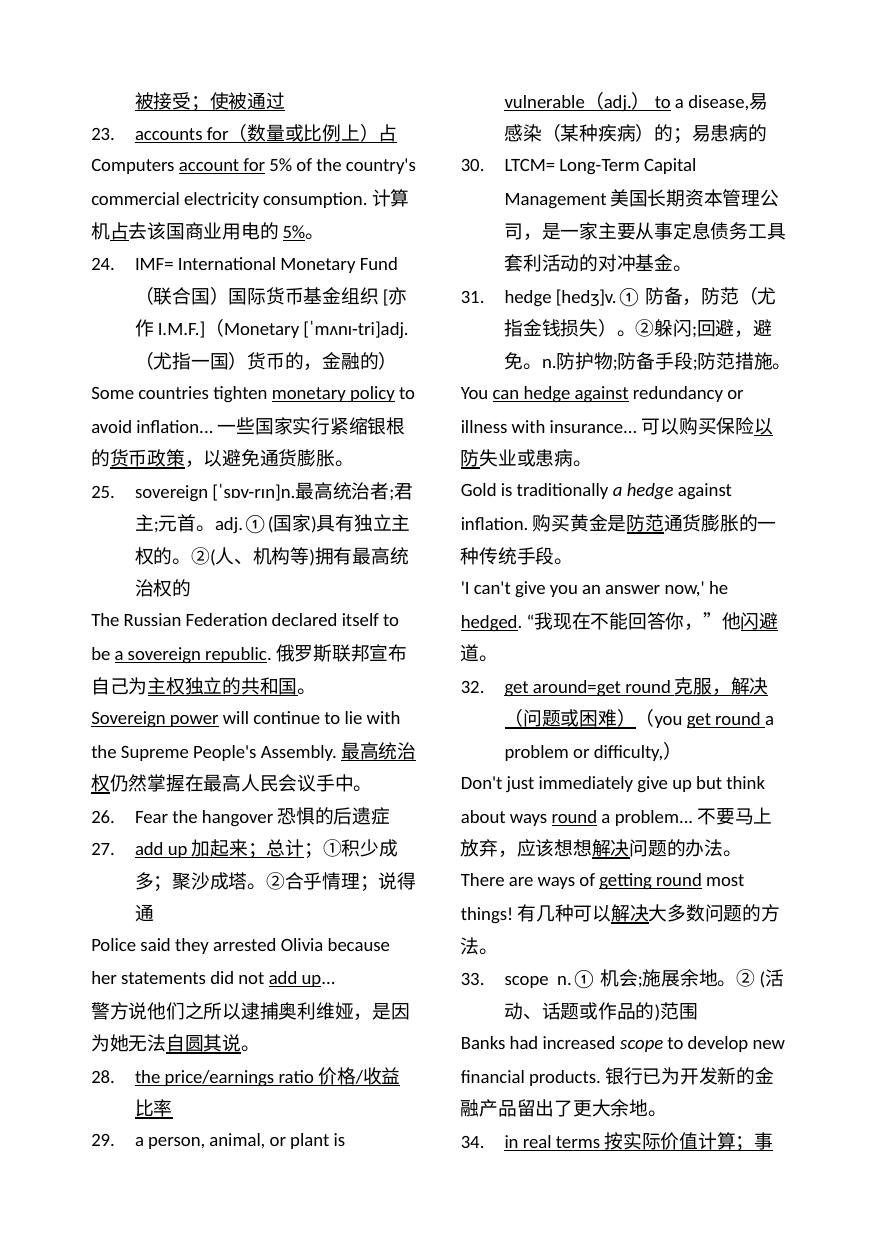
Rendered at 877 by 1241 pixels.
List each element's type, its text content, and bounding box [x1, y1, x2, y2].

list accounts for（数量或比例上）占 [91, 116, 416, 149]
list LTCM= Long-Term Capital Management美国长期资本管理公司，是一家主要从事定息债务工具套利活动的对冲基金。 [461, 149, 786, 279]
list in real terms 按实际价值计算；事实上 [461, 1124, 786, 1156]
text Computers account for 5% of the country's commercial electricity consumption. 计算机占去该国商业用电的5%。 [91, 149, 416, 246]
text The Russian Federation declared itself to be a sovereign republic. 俄罗斯联邦宣布自己为主权独立的共和国。 [91, 604, 416, 701]
list the price/earnings ratio 价格/收益比率 [91, 1059, 416, 1124]
text Banks had increased scope to develop new financial products. 银行已为开发新的金融产品留出了更大余地。 [461, 1026, 786, 1124]
text Gold is traditionally a hedge against inflation. 购买黄金是防范通货膨胀的一种传统手段。 [461, 474, 786, 571]
list scope n.①机会;施展余地。② (活动、话题或作品的)范围 [461, 961, 786, 1026]
text 警方说他们之所以逮捕奥利维娅，是因为她无法自圆其说。 [91, 994, 416, 1059]
list sovereign [ˈsɒv-rɪn]n.最高统治者;君主;元首。adj.①(国家)具有独立主权的。②(人、机构等)拥有最高统治权的 [91, 474, 416, 604]
text Sovereign power will continue to lie with the Supreme People's Assembly. 最高统治权仍然掌握在最高人民会议手中。 [91, 701, 416, 799]
text Don't just immediately give up but think about ways round a problem... 不要马上放弃，应该想想解决问题的办法。 [461, 766, 786, 864]
list someone pushes through a law,v.使被接受；使被通过 [91, 84, 416, 116]
text Police said they arrested Olivia because her statements did not add up... [91, 929, 416, 994]
list IMF= International Monetary Fund （联合国）国际货币基金组织 [亦作 I.M.F.]（Monetary [ˈmʌnɪ-tri]adj.（尤指一国）货币的，金融的） [91, 246, 416, 376]
list hedge [hedʒ]v.①防备，防范（尤指金钱损失）。②躲闪;回避，避免。n.防护物;防备手段;防范措施。 [461, 279, 786, 376]
list a person, animal, or plant is vulnerable（adj.） to a disease,易感染（某种疾病）的；易患病的 [91, 1124, 416, 1156]
list get around=get round克服，解决（问题或困难）（you get round a problem or difficulty,） [461, 669, 786, 766]
text 'I can't give you an answer now,' he hedged. “我现在不能回答你，”他闪避道。 [461, 571, 786, 669]
list a person, animal, or plant is vulnerable（adj.） to a disease,易感染（某种疾病）的；易患病的 [461, 84, 786, 149]
text There are ways of getting round most things! 有几种可以解决大多数问题的方法。 [461, 864, 786, 961]
text You can hedge against redundancy or illness with insurance... 可以购买保险以防失业或患病。 [461, 376, 786, 474]
list add up 加起来；总计；①积少成多；聚沙成塔。②合乎情理；说得通 [91, 831, 416, 929]
list Fear the hangover 恐惧的后遗症 [91, 799, 416, 831]
text Some countries tighten monetary policy to avoid inflation... 一些国家实行紧缩银根的货币政策，以避免通货膨胀。 [91, 376, 416, 474]
